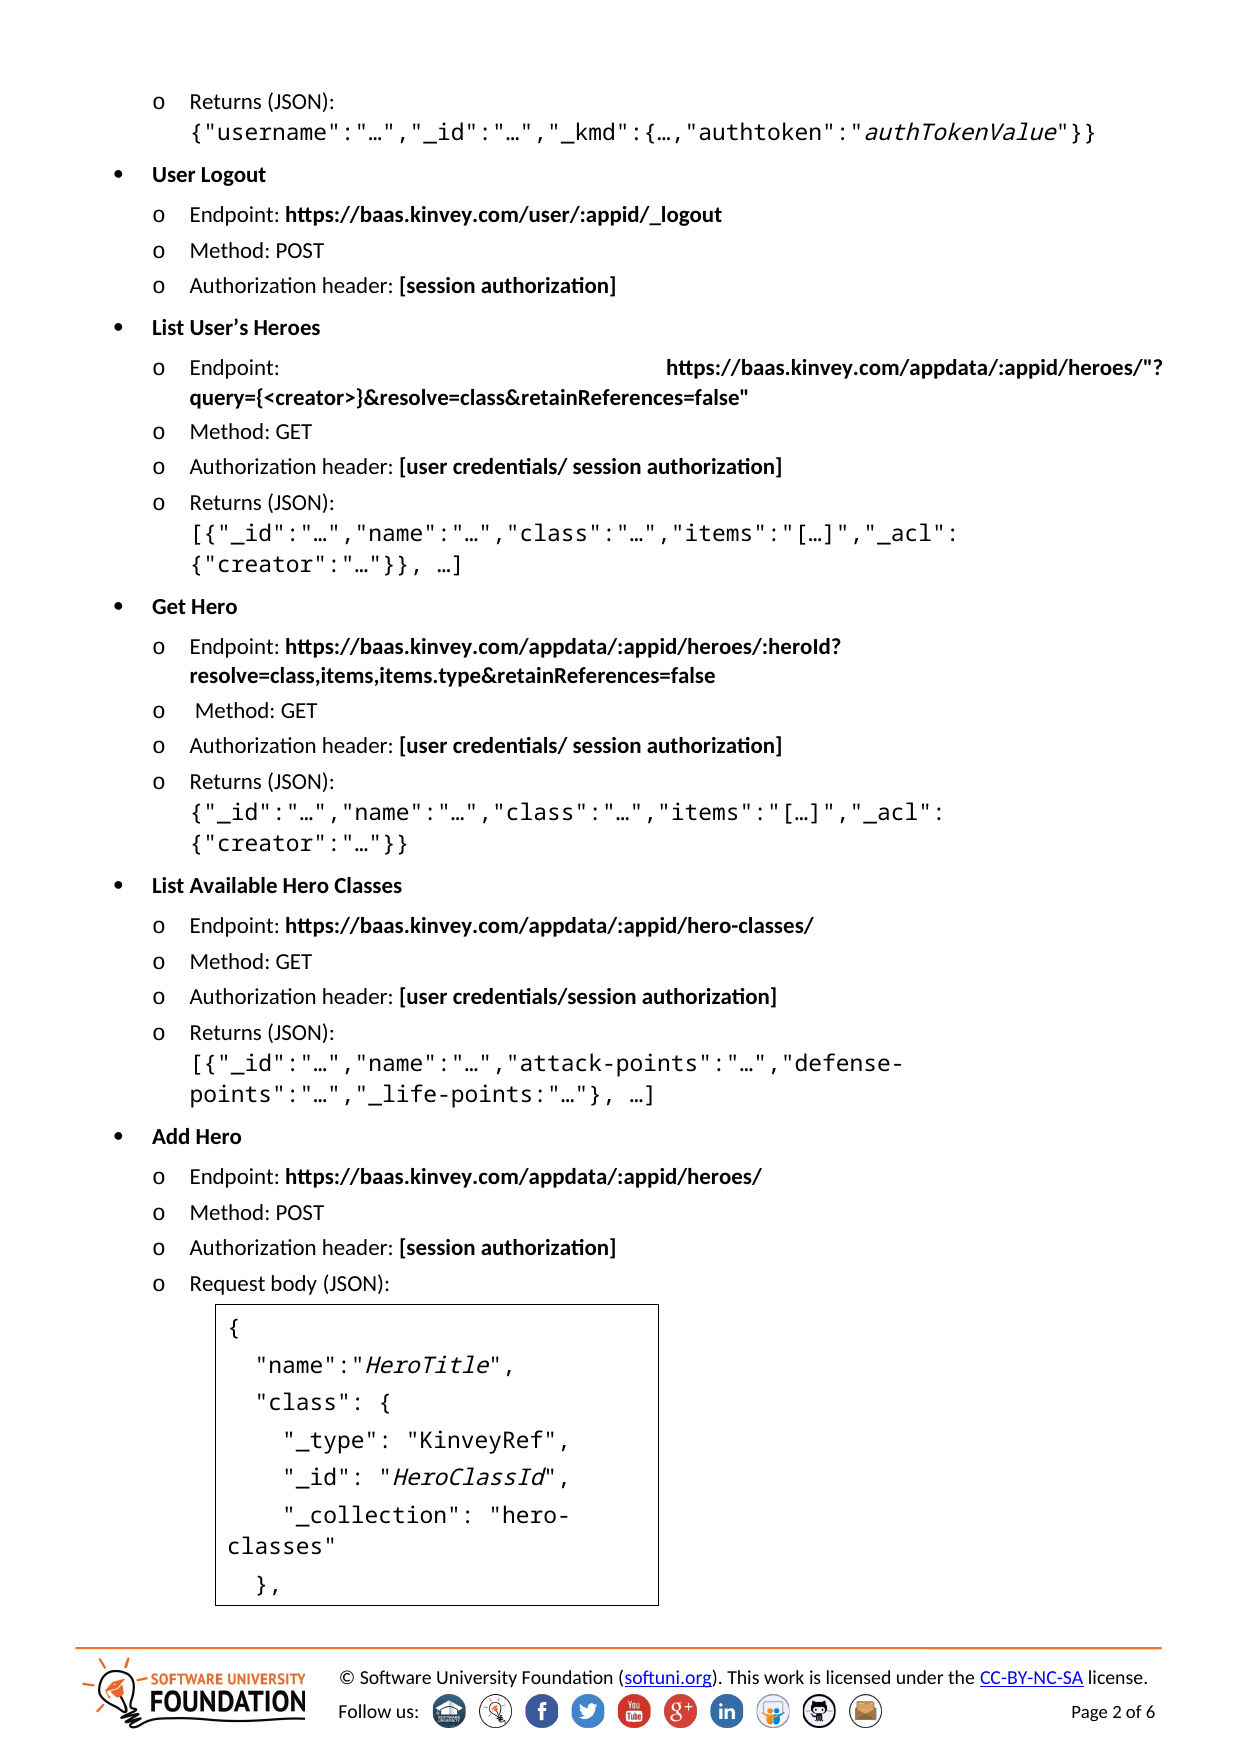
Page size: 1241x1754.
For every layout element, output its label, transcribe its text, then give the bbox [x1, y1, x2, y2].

list Method: GET [152, 696, 1163, 725]
picture [525, 1694, 559, 1728]
picture [432, 1694, 466, 1728]
list Endpoint: https://baas.kinvey.com/user/:appid/_logout [152, 201, 1163, 230]
picture [802, 1694, 836, 1728]
list Endpoint: https://baas.kinvey.com/appdata/:appid/hero-classes/ [152, 911, 1163, 941]
picture [617, 1694, 651, 1728]
picture [664, 1694, 697, 1728]
list Method: GET [152, 417, 1163, 446]
picture [756, 1694, 790, 1728]
list List Available Hero Classes [114, 871, 1163, 899]
list List User’s Heroes [114, 313, 1163, 341]
list Get Hero [114, 592, 1163, 620]
picture [479, 1694, 512, 1728]
picture [81, 1656, 305, 1729]
list Authorization header: [user credentials/ session authorization] [152, 731, 1163, 761]
list Endpoint: https://baas.kinvey.com/appdata/:appid/heroes/:heroId?resolve=class,items,items.type&retainReferences=false [152, 632, 1163, 690]
list Request body (JSON): [152, 1269, 1163, 1298]
list Method: POST [152, 1198, 1163, 1227]
picture [710, 1694, 744, 1728]
list Returns (JSON): {"username":"…","_id":"…","_kmd":{…,"authtoken":"authTokenValue"}} [152, 87, 1163, 147]
list Authorization header: [session authorization] [152, 1233, 1163, 1262]
list Add Hero [114, 1122, 1163, 1150]
list Endpoint: https://baas.kinvey.com/appdata/:appid/heroes/"?query={<creator>}&resolve=class&retainReferences=false" [152, 353, 1163, 411]
list User Logout [114, 160, 1163, 188]
list Returns (JSON): {"_id":"…","name":"…","class":"…","items":"[…]","_acl":{"creator":"…"}} [152, 767, 1163, 858]
list Authorization header: [user credentials/ session authorization] [152, 452, 1163, 482]
list Returns (JSON): [{"_id":"…","name":"…","class":"…","items":"[…]","_acl":{"creator":"…"}}, …] [152, 488, 1163, 579]
list Method: GET [152, 947, 1163, 976]
list Authorization header: [user credentials/session authorization] [152, 982, 1163, 1011]
list Endpoint: https://baas.kinvey.com/appdata/:appid/heroes/ [152, 1162, 1163, 1192]
picture [571, 1694, 605, 1728]
list Returns (JSON): [{"_id":"…","name":"…","attack-points":"…","defense-points":"…","_life-points:"…"}, …] [152, 1018, 1163, 1109]
picture [849, 1694, 882, 1728]
list Method: POST [152, 236, 1163, 265]
list Authorization header: [session authorization] [152, 271, 1163, 301]
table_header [216, 1305, 658, 1605]
